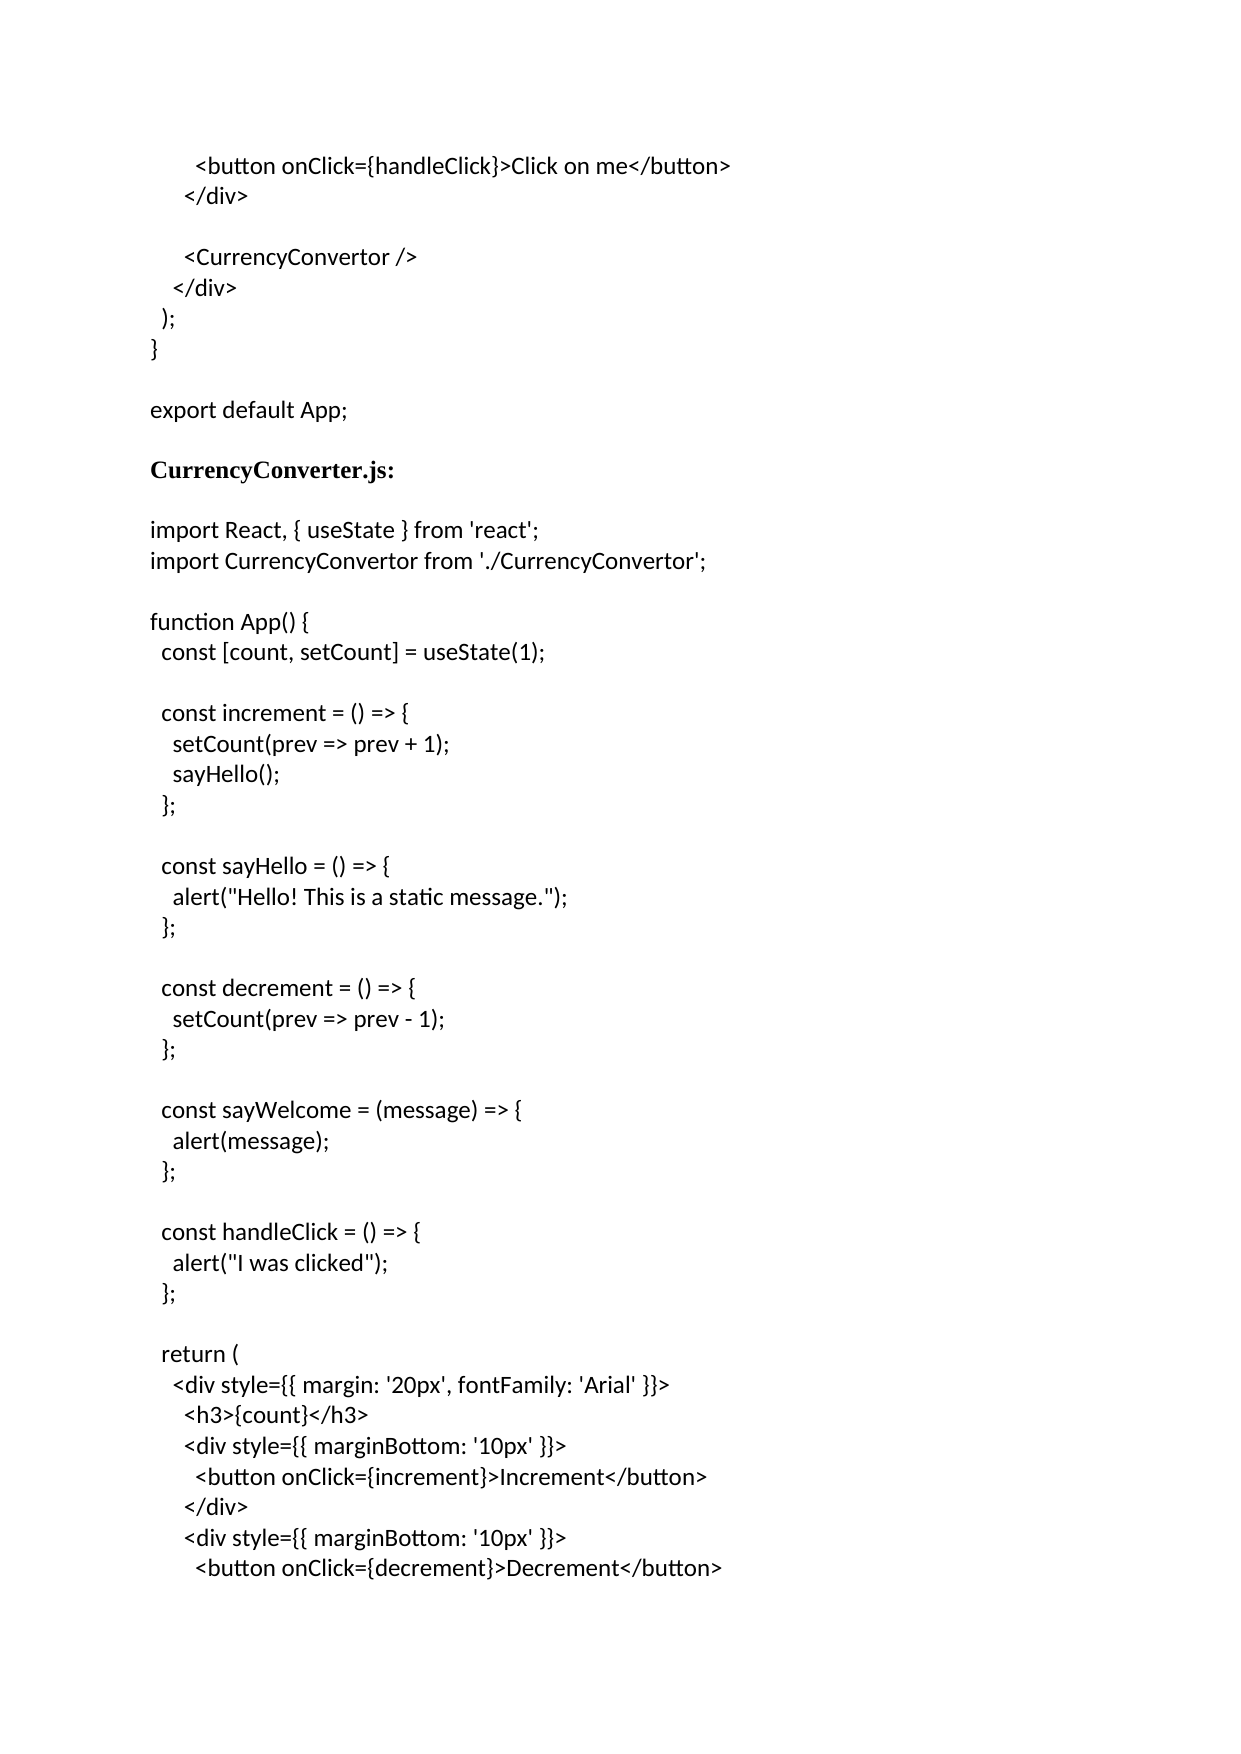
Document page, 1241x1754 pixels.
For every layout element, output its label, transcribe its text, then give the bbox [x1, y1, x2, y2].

text const [count, setCount] = useState(1); [150, 637, 1090, 667]
text </div> [150, 181, 1090, 211]
text setCount(prev => prev - 1); [150, 1003, 1090, 1033]
text CurrencyConverter.js: [150, 455, 1090, 484]
text <div style={{ margin: '20px', fontFamily: 'Arial' }}> [150, 1369, 1090, 1399]
text alert("I was clicked"); [150, 1247, 1090, 1277]
text const sayHello = () => { [150, 850, 1090, 881]
text }; [150, 789, 1090, 820]
text <button onClick={decrement}>Decrement</button> [150, 1552, 1090, 1583]
text <CurrencyConvertor /> [150, 242, 1090, 272]
text const decrement = () => { [150, 972, 1090, 1003]
text function App() { [150, 606, 1090, 637]
text }; [150, 1155, 1090, 1186]
text }; [150, 911, 1090, 942]
text <h3>{count}</h3> [150, 1399, 1090, 1430]
text <div style={{ marginBottom: '10px' }}> [150, 1430, 1090, 1461]
text const sayWelcome = (message) => { [150, 1094, 1090, 1125]
text const handleClick = () => { [150, 1216, 1090, 1247]
text return ( [150, 1338, 1090, 1369]
text <button onClick={handleClick}>Click on me</button> [150, 150, 1090, 181]
text const increment = () => { [150, 698, 1090, 728]
text </div> [150, 272, 1090, 303]
text alert(message); [150, 1125, 1090, 1155]
text }; [150, 1033, 1090, 1064]
text </div> [150, 1491, 1090, 1522]
text setCount(prev => prev + 1); [150, 728, 1090, 759]
text <div style={{ marginBottom: '10px' }}> [150, 1522, 1090, 1552]
text alert("Hello! This is a static message."); [150, 881, 1090, 911]
text <button onClick={increment}>Increment</button> [150, 1461, 1090, 1491]
text sayHello(); [150, 759, 1090, 789]
text import React, { useState } from 'react'; [150, 514, 1090, 545]
text ); [150, 303, 1090, 333]
text }; [150, 1277, 1090, 1308]
text export default App; [150, 394, 1090, 425]
text import CurrencyConvertor from './CurrencyConvertor'; [150, 545, 1090, 576]
text } [150, 333, 1090, 364]
